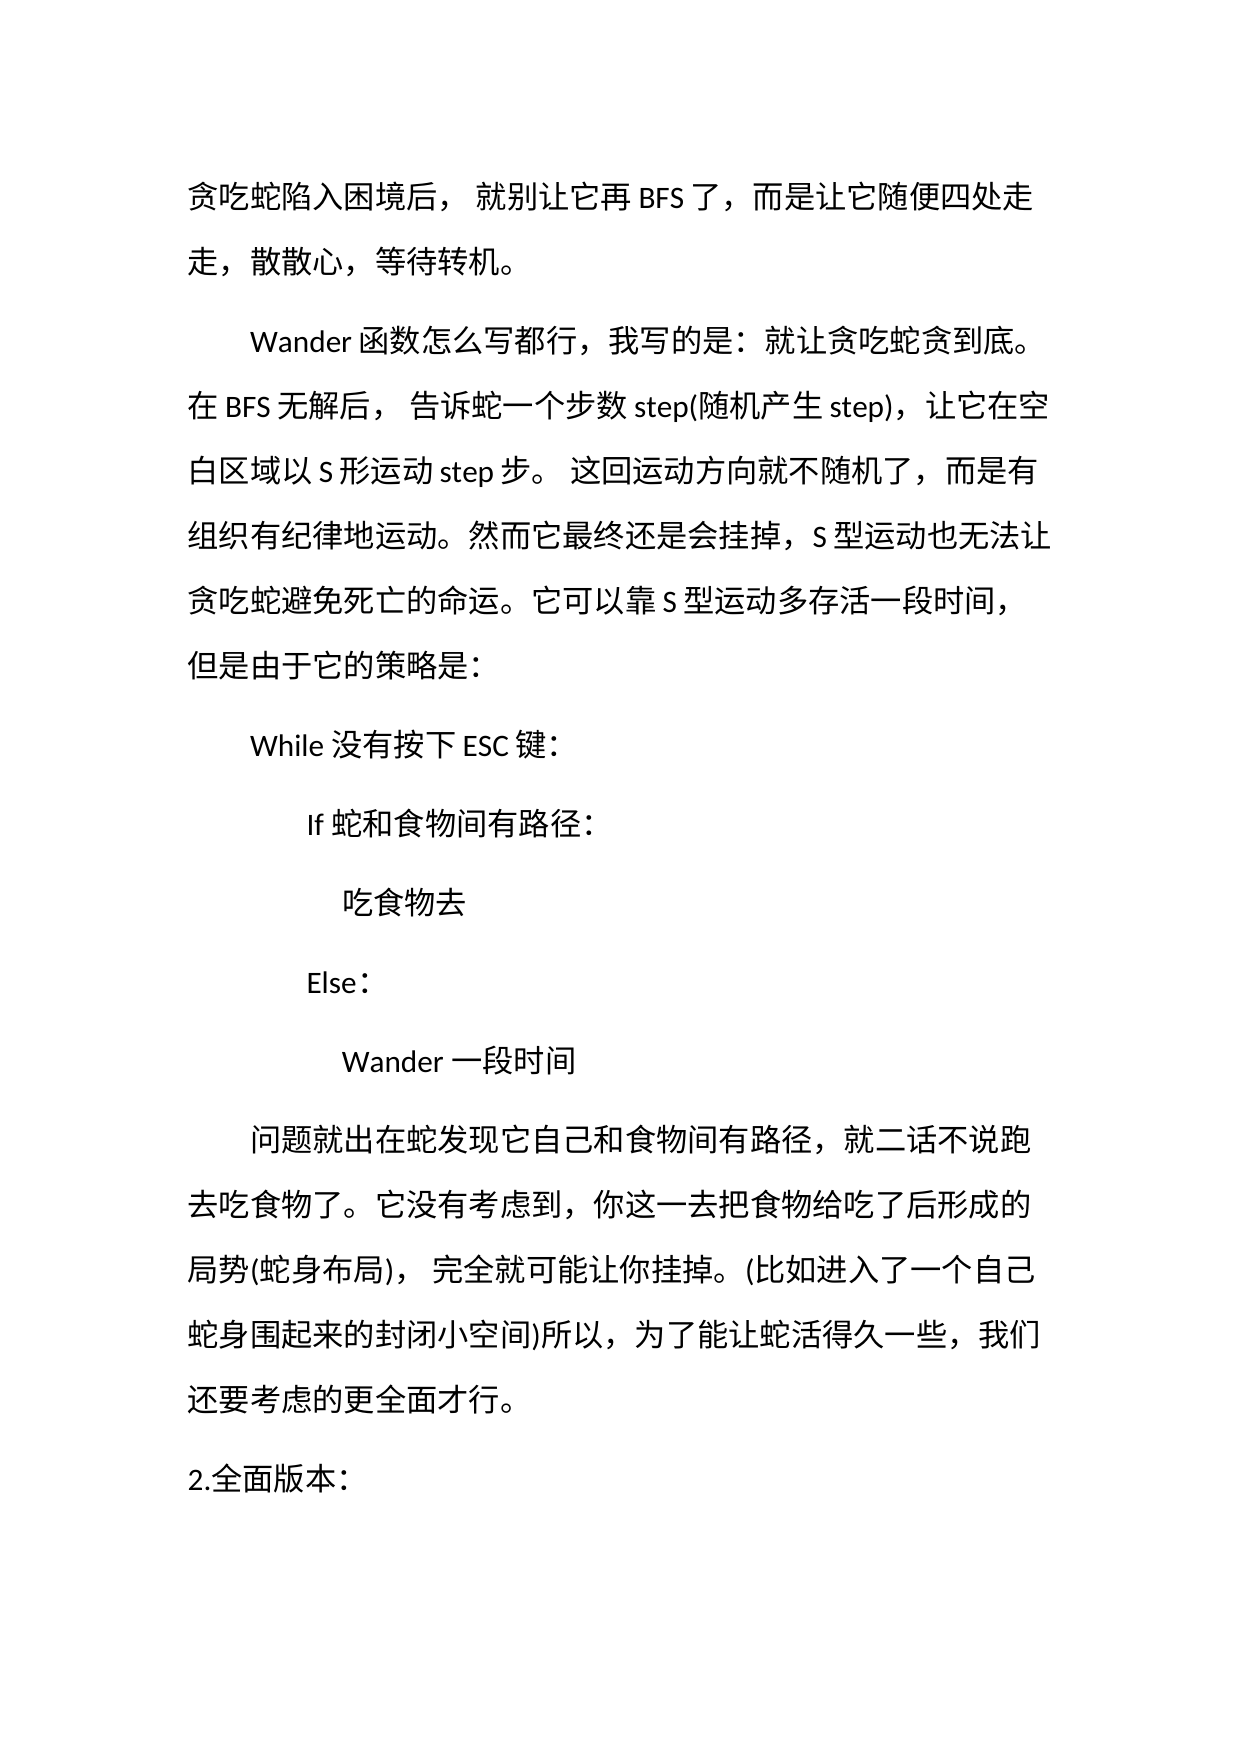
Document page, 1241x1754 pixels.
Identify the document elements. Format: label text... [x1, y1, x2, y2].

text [187, 162, 1053, 292]
text Else： [187, 947, 1053, 1012]
text Wander函数怎么写都行，我写的是：就让贪吃蛇贪到底。在BFS无解后， 告诉蛇一个步数step(随机产生step)，让它在空白区域以S形运动step步。 这回运动方向就不随机了，而是有组织有纪律地运动。然而它最终还是会挂掉，S型运动也无法让贪吃蛇避免死亡的命运。它可以靠S型运动多存活一段时间，但是由于它的策略是： [187, 306, 1053, 696]
text If 蛇和食物间有路径： [187, 789, 1053, 854]
text Wander 一段时间 [187, 1026, 1053, 1091]
text 吃食物去 [187, 868, 1053, 933]
text While 没有按下ESC键： [187, 710, 1053, 775]
list 全面版本： [187, 1444, 1053, 1509]
text 问题就出在蛇发现它自己和食物间有路径，就二话不说跑去吃食物了。它没有考虑到，你这一去把食物给吃了后形成的局势(蛇身布局)， 完全就可能让你挂掉。(比如进入了一个自己蛇身围起来的封闭小空间)所以，为了能让蛇活得久一些，我们还要考虑的更全面才行。 [187, 1105, 1053, 1430]
